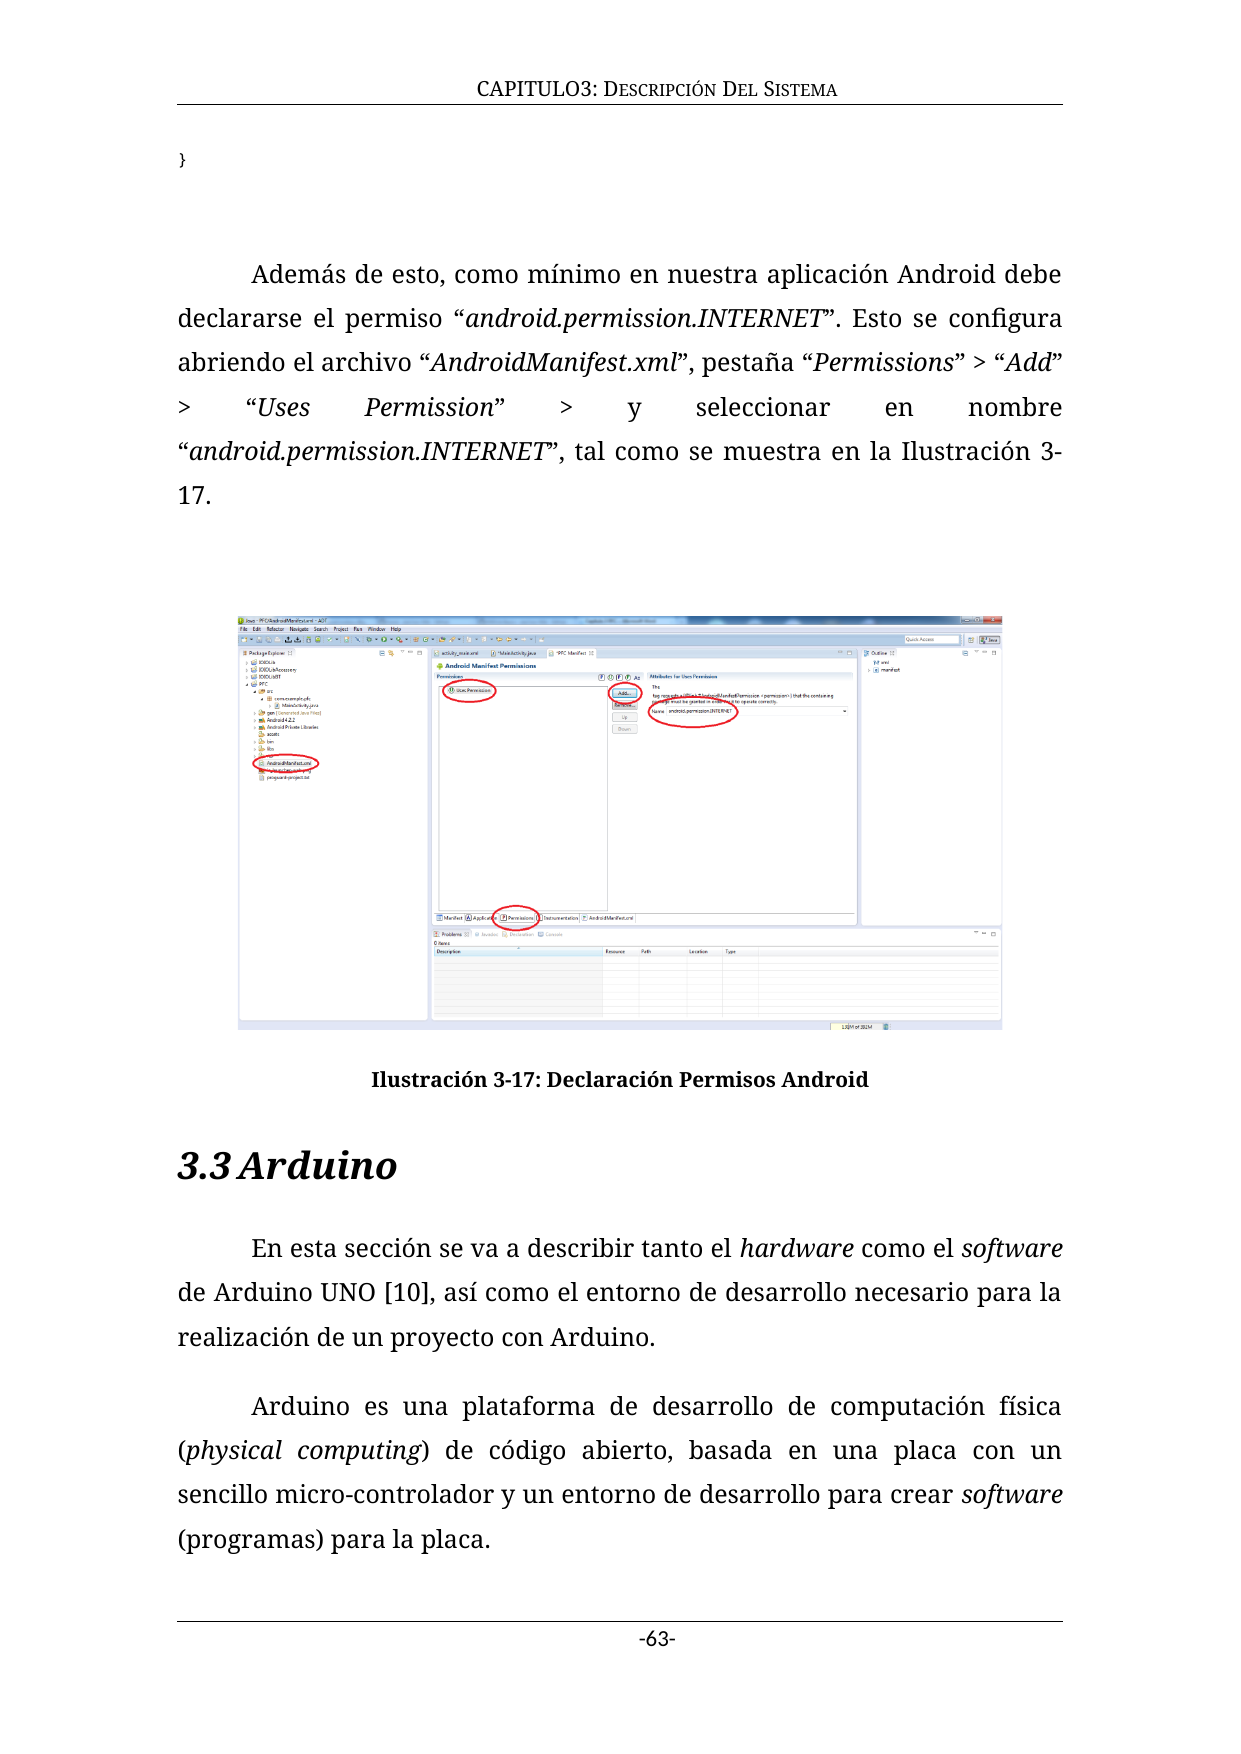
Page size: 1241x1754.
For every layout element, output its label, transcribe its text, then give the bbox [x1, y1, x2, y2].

text En esta sección se va a describir tanto el hardware como el software de Arduino UNO [10], así como el entorno de desarrollo necesario para la realización de un proyecto con Arduino. [177, 1231, 1063, 1353]
text } [177, 148, 1063, 170]
subtitle Arduino [177, 1139, 1063, 1191]
picture [237, 616, 1003, 1030]
text Arduino es una plataforma de desarrollo de computación física (physical computing) de código abierto, basada en una placa con un sencillo micro-controlador y un entorno de desarrollo para crear software (programas) para la placa. [177, 1389, 1063, 1556]
text Además de esto, como mínimo en nuestra aplicación Android debe declararse el permiso “android.permission.INTERNET”. Esto se configura abriendo el archivo “AndroidManifest.xml”, pestaña “Permissions” > “Add” > “Uses Permission” > y seleccionar en nombre “android.permission.INTERNET”, tal como se muestra en la Ilustración 3-17. [177, 257, 1063, 512]
text Ilustración 3-17: Declaración Permisos Android [177, 1065, 1063, 1093]
